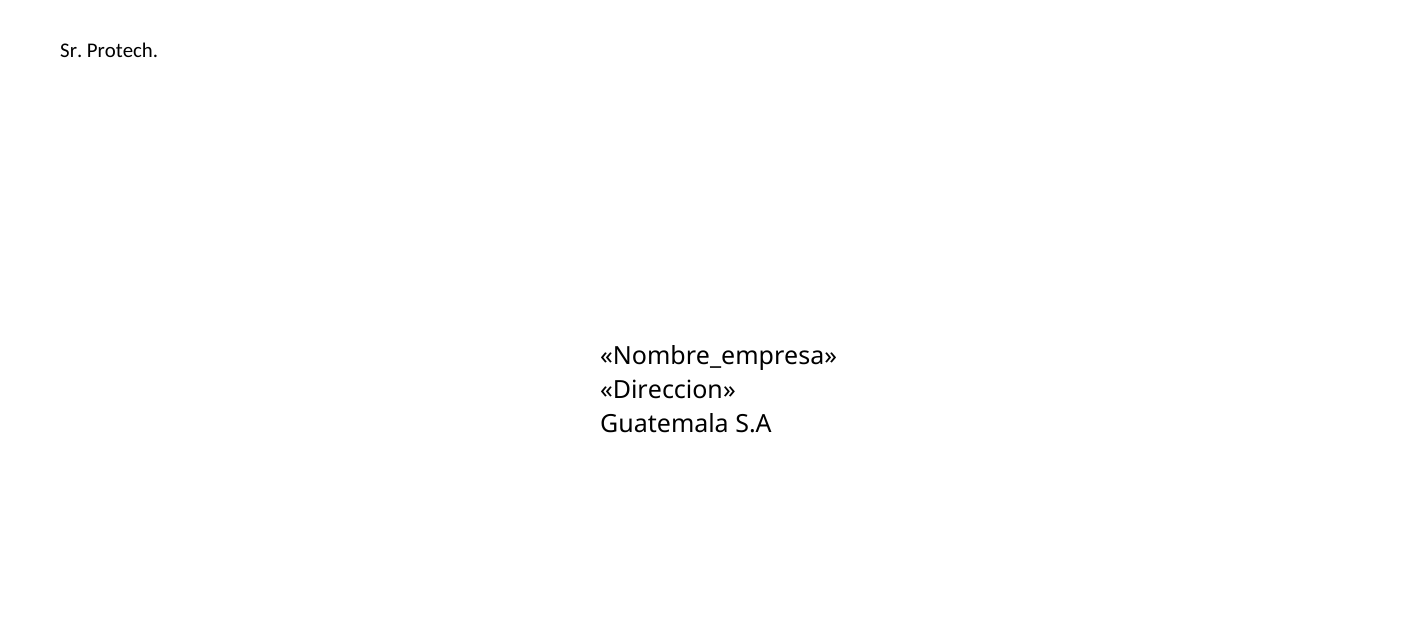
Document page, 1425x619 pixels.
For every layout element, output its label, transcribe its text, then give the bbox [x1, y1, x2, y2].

text «Direccion» [600, 372, 1125, 406]
text Guatemala S.A [600, 406, 1125, 440]
text Sr. Protech. [60, 37, 1350, 63]
text «Nombre_empresa» [600, 337, 1125, 372]
